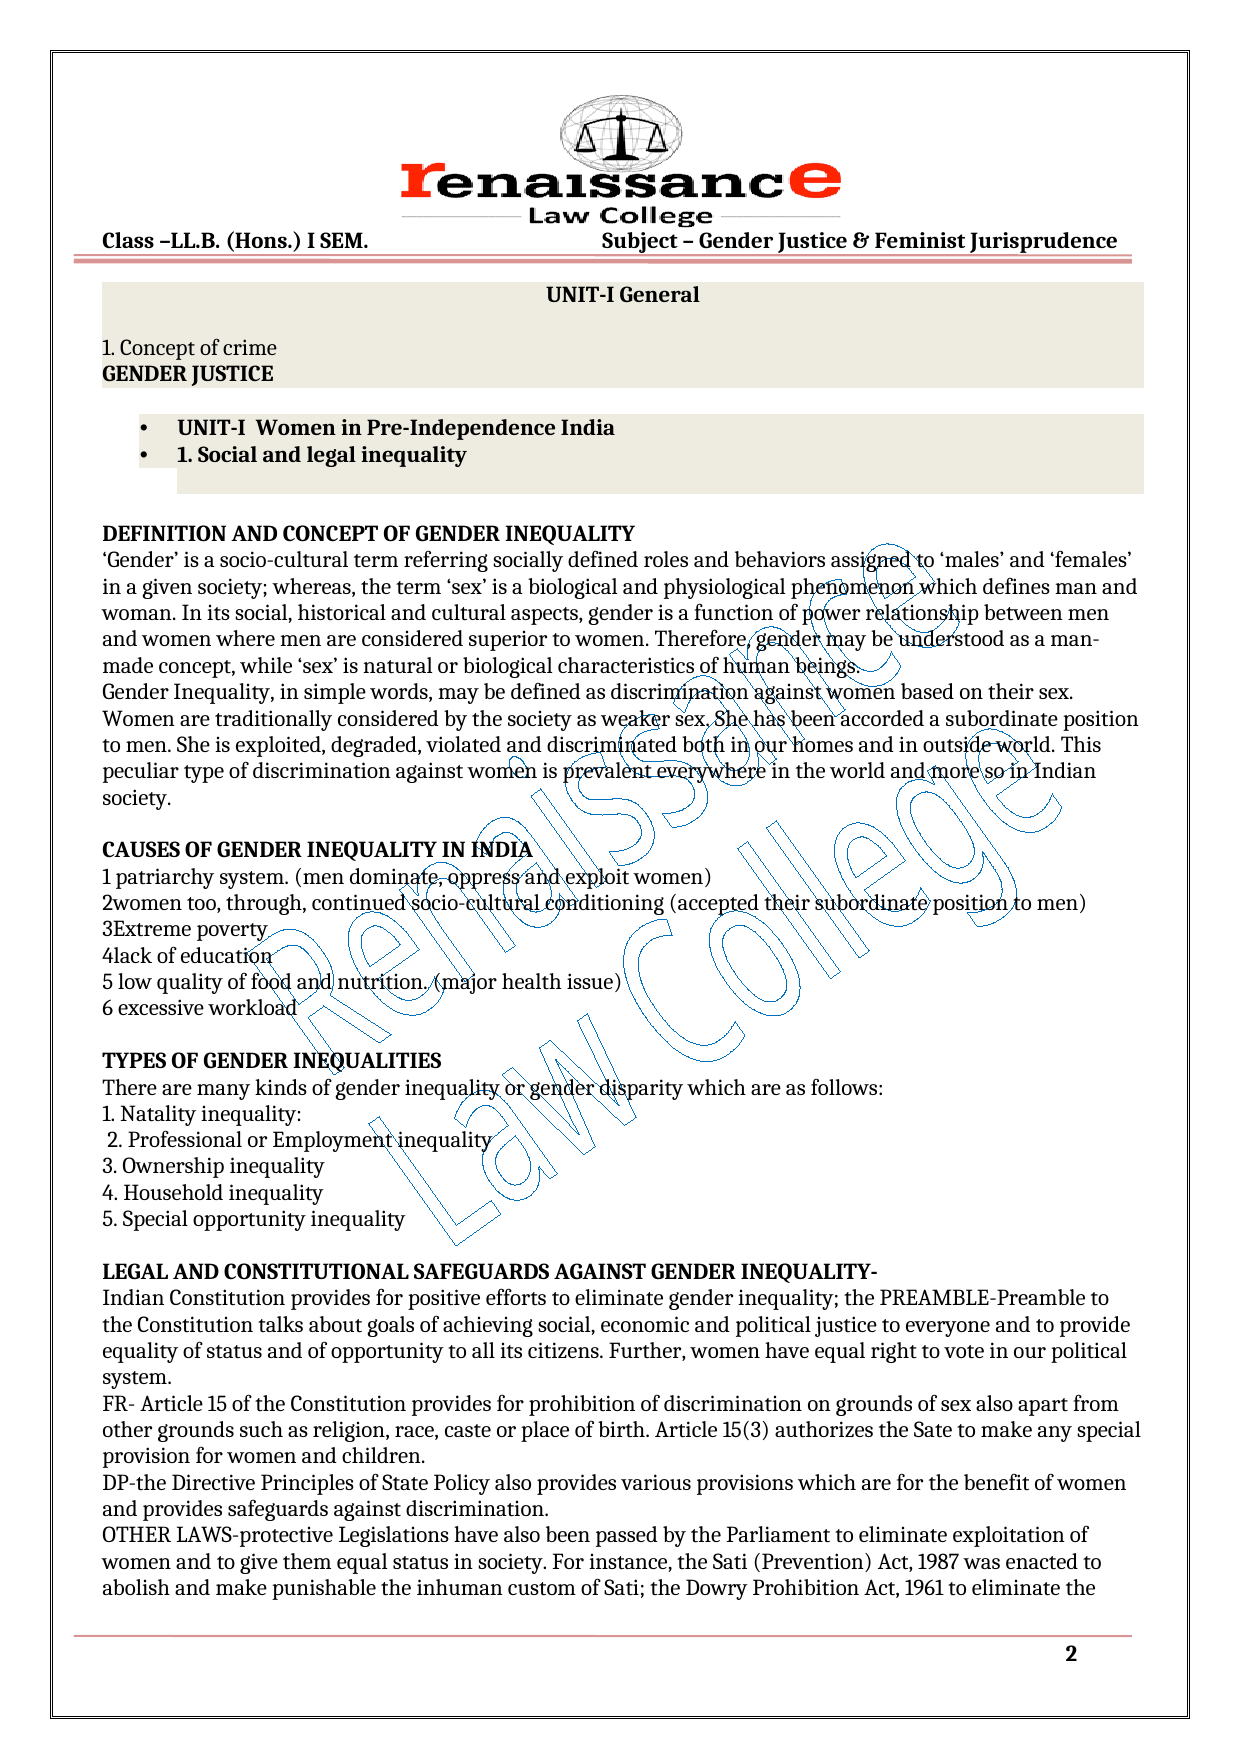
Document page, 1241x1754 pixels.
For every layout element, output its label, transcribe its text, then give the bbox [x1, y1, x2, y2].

text 2. Professional or Employment inequality [102, 1127, 1144, 1153]
text 4. Household inequality [102, 1180, 1144, 1206]
list UNIT-I Women in Pre-Independence India [139, 414, 1144, 441]
text GENDER JUSTICE [102, 361, 1144, 388]
text DP-the Directive Principles of State Policy also provides various provisions which are for the benefit of women and provides safeguards against discrimination. [102, 1469, 1144, 1522]
text ‘Gender’ is a socio-cultural term referring socially defined roles and behaviors assigned to ‘males’ and ‘females’ in a given society; whereas, the term ‘sex’ is a biological and physiological phenomenon which defines man and woman. In its social, historical and cultural aspects, gender is a function of power relationship between men and women where men are considered superior to women. Therefore, gender may be understood as a man-made concept, while ‘sex’ is natural or biological characteristics of human beings. [102, 547, 1144, 679]
text LEGAL AND CONSTITUTIONAL SAFEGUARDS AGAINST GENDER INEQUALITY- [102, 1259, 1144, 1285]
text 6 excessive workload [102, 995, 1144, 1022]
text 4lack of education [102, 942, 1144, 969]
text Indian Constitution provides for positive efforts to eliminate gender inequality; the PREAMBLE-Preamble to the Constitution talks about goals of achieving social, economic and political justice to everyone and to provide equality of status and of opportunity to all its citizens. Further, women have equal right to vote in our political system. [102, 1285, 1144, 1391]
text Gender Inequality, in simple words, may be defined as discrimination against women based on their sex. Women are traditionally considered by the society as weaker sex. She has been accorded a subordinate position to men. She is exploited, degraded, violated and discriminated both in our homes and in outside world. This peculiar type of discrimination against women is prevalent everywhere in the world and more so in Indian society. [102, 679, 1144, 811]
text UNIT-I General [102, 282, 1144, 308]
text There are many kinds of gender inequality or gender disparity which are as follows: [102, 1074, 1144, 1101]
text FR- Article 15 of the Constitution provides for prohibition of discrimination on grounds of sex also apart from other grounds such as religion, race, caste or place of birth. Article 15(3) authorizes the Sate to make any special provision for women and children. [102, 1391, 1144, 1469]
text 5. Special opportunity inequality [102, 1206, 1144, 1232]
text 3. Ownership inequality [102, 1153, 1144, 1180]
text CAUSES OF GENDER INEQUALITY IN INDIA [102, 837, 1144, 863]
text 1 patriarchy system. (men dominate, oppress and exploit women) [102, 863, 1144, 890]
text 1. Concept of crime [102, 335, 1144, 361]
text 2women too, through, continued socio-cultural conditioning (accepted their subordinate position to men) [102, 890, 1144, 916]
text 1. Natality inequality: [102, 1101, 1144, 1127]
picture [377, 93, 869, 228]
list 1. Social and legal inequality [139, 441, 1144, 468]
text 3Extreme poverty [102, 916, 1144, 942]
text TYPES OF GENDER INEQUALITIES [102, 1048, 1144, 1074]
text 5 low quality of food and nutrition. (major health issue) [102, 969, 1144, 995]
text DEFINITION AND CONCEPT OF GENDER INEQUALITY [102, 521, 1144, 547]
